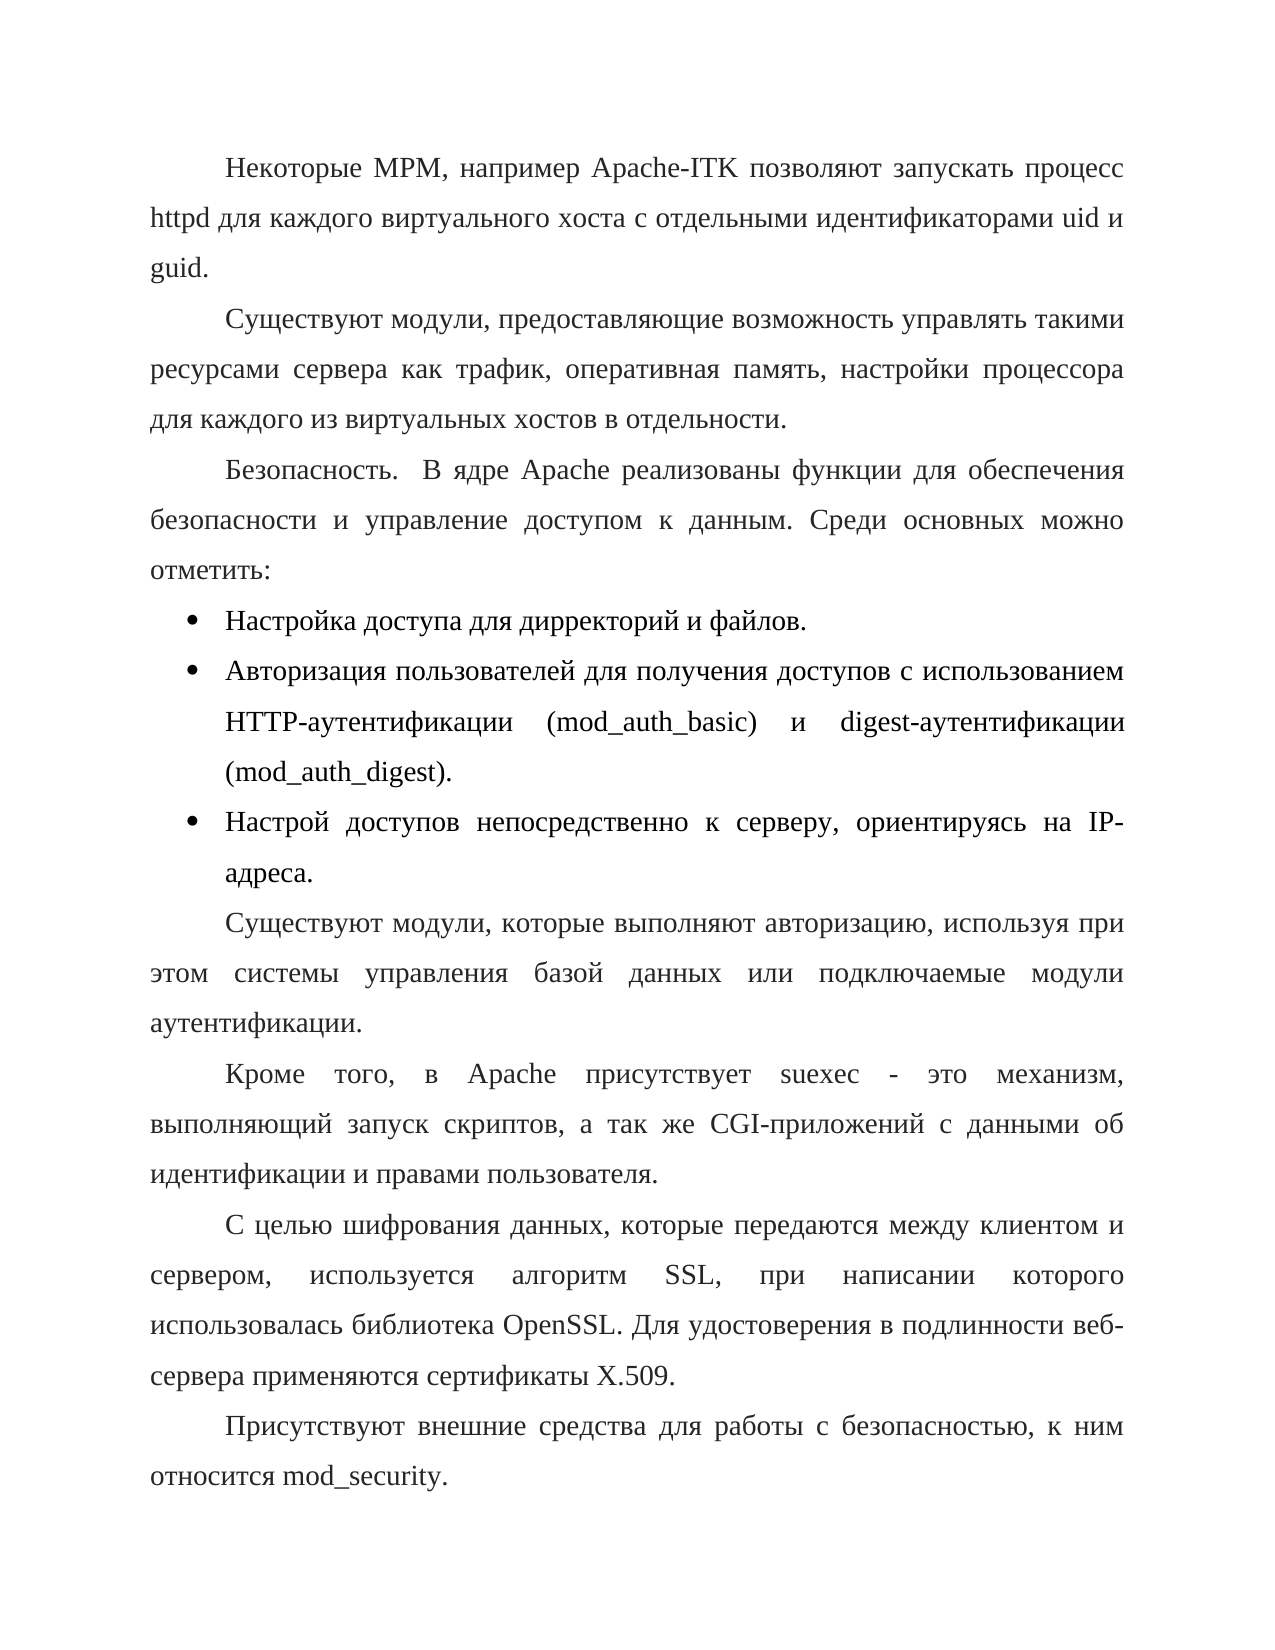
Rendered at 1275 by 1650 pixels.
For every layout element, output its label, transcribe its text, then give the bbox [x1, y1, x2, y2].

text Некоторые MPM, например Apache-ITK позволяют запускать процесс httpd для каждого виртуального хоста с отдельными идентификаторами uid и guid. [150, 150, 1125, 284]
list Авторизация пользователей для получения доступов с использованием HTTP-аутентификации (mod_auth_basic) и digest-аутентификации (mod_auth_digest). [187, 653, 1125, 787]
text Существуют модули, которые выполняют авторизацию, используя при этом системы управления базой данных или подключаемые модули аутентификации. [150, 905, 1125, 1039]
text Кроме того, в Apache присутствует suexec - это механизм, выполняющий запуск скриптов, а так же CGI-приложений с данными об идентификации и правами пользователя. [150, 1056, 1125, 1190]
text Существуют модули, предоставляющие возможность управлять такими ресурсами сервера как трафик, оперативная память, настройки процессора для каждого из виртуальных хостов в отдельности. [150, 301, 1125, 435]
text С целью шифрования данных, которые передаются между клиентом и сервером, используется алгоритм SSL, при написании которого использовалась библиотека OpenSSL. Для удостоверения в подлинности веб-сервера применяются сертификаты X.509. [150, 1207, 1125, 1391]
text Присутствуют внешние средства для работы с безопасностью, к ним относится mod_security. [150, 1408, 1125, 1492]
list Настройка доступа для дирректорий и файлов. [187, 603, 1125, 636]
list Настрой доступов непосредственно к серверу, ориентируясь на IP-адреса. [187, 804, 1125, 888]
text Безопасность. В ядре Apache реализованы функции для обеспечения безопасности и управление доступом к данным. Среди основных можно отметить: [150, 452, 1125, 586]
